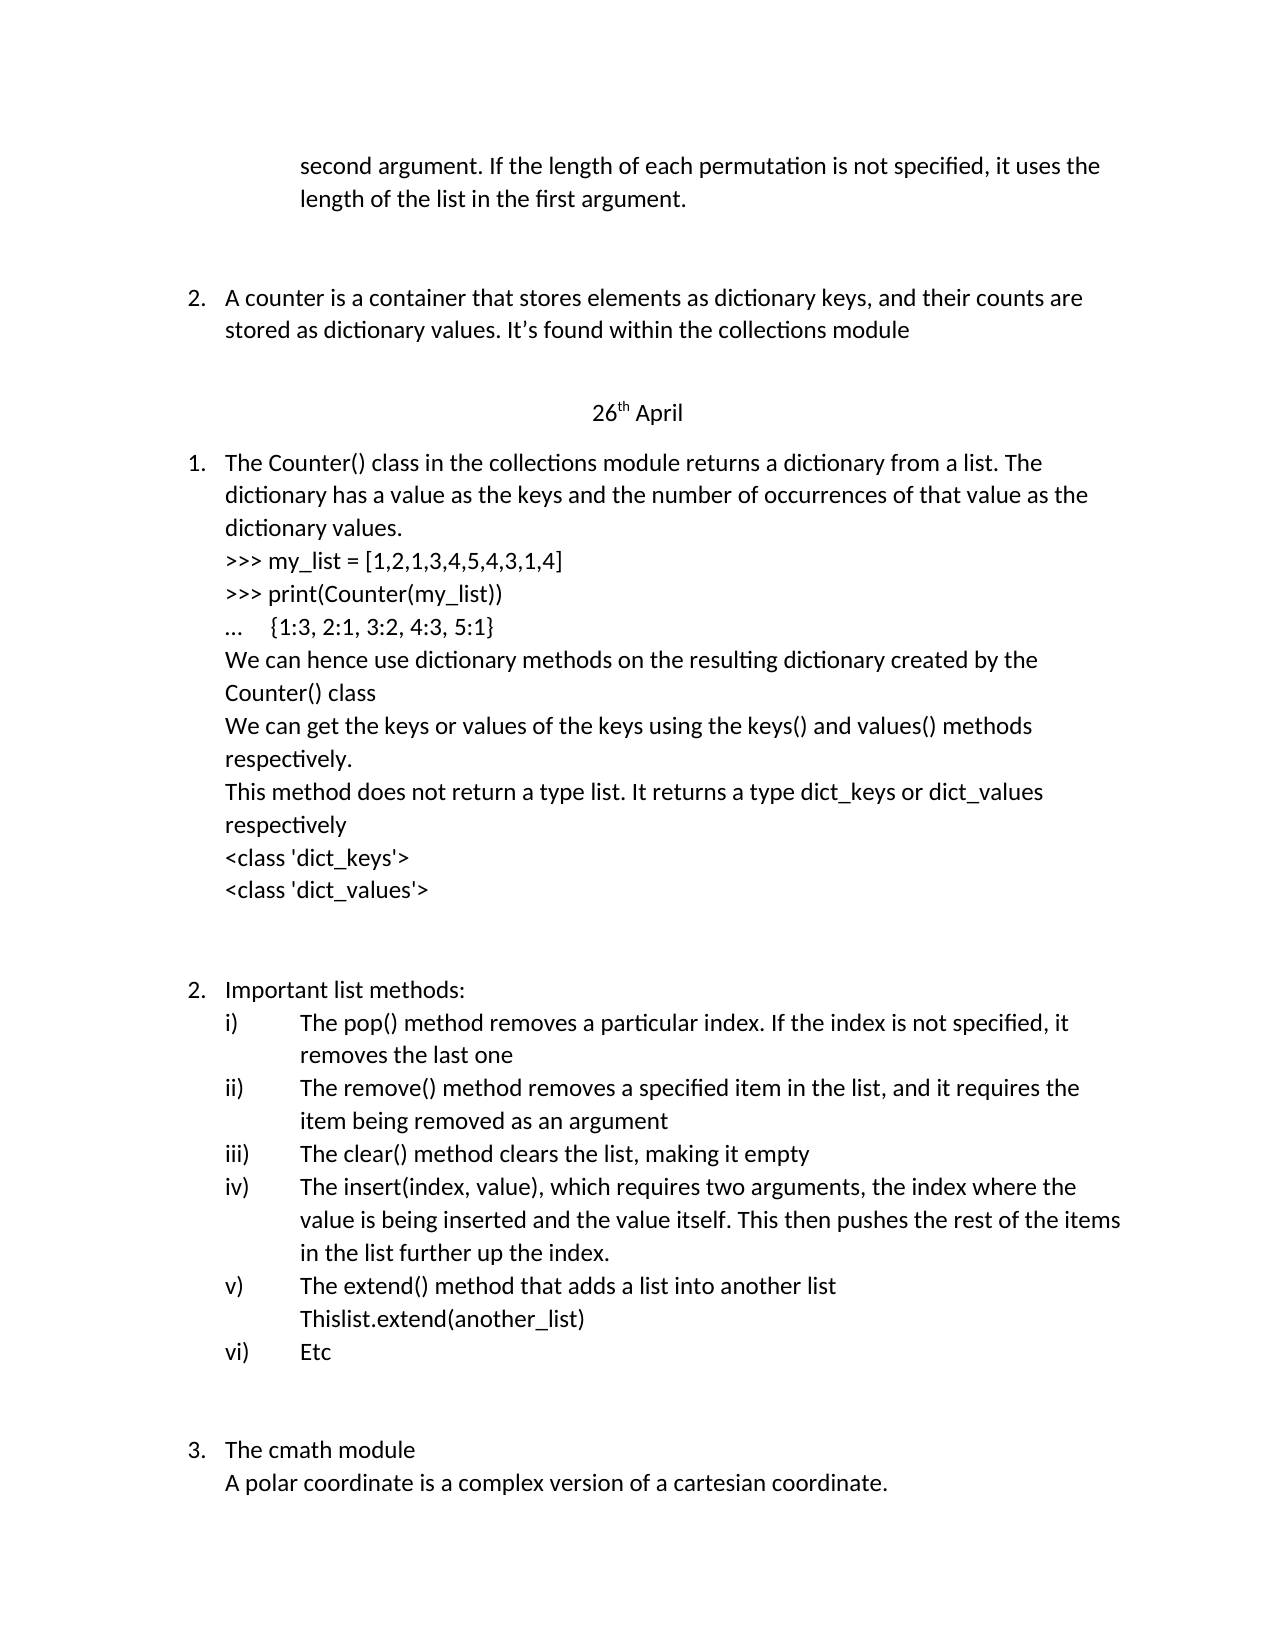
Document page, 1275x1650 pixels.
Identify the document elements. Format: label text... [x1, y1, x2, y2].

list The pop() method removes a particular index. If the index is not specified, it removes the last one [225, 1007, 1125, 1070]
list Important list methods: [187, 974, 1125, 1004]
list The clear() method clears the list, making it empty [225, 1138, 1125, 1169]
list The insert(index, value), which requires two arguments, the index where the value is being inserted and the value itself. This then pushes the rest of the items in the list further up the index. [225, 1171, 1125, 1268]
text 26th April [150, 397, 1125, 428]
list <class 'dict_values'> [225, 874, 1125, 905]
list <class 'dict_keys'> [225, 842, 1125, 872]
list We can get the keys or values of the keys using the keys() and values() methods respectively. [225, 710, 1125, 773]
list The Counter() class in the collections module returns a dictionary from a list. The dictionary has a value as the keys and the number of occurrences of that value as the dictionary values. [187, 447, 1125, 543]
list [300, 150, 1125, 213]
list The remove() method removes a specified item in the list, and it requires the item being removed as an argument [225, 1072, 1125, 1136]
list Thislist.extend(another_list) [300, 1303, 1125, 1333]
list The extend() method that adds a list into another list [225, 1270, 1125, 1301]
list A polar coordinate is a complex version of a cartesian coordinate. [225, 1467, 1125, 1498]
list The cmath module [187, 1434, 1125, 1465]
list A counter is a container that stores elements as dictionary keys, and their counts are stored as dictionary values. It’s found within the collections module [187, 282, 1125, 345]
list This method does not return a type list. It returns a type dict_keys or dict_values respectively [225, 776, 1125, 839]
list >>> print(Counter(my_list)) [225, 578, 1125, 609]
list Etc [225, 1336, 1125, 1366]
list We can hence use dictionary methods on the resulting dictionary created by the Counter() class [225, 644, 1125, 708]
list >>> my_list = [1,2,1,3,4,5,4,3,1,4] [225, 545, 1125, 576]
list … {1:3, 2:1, 3:2, 4:3, 5:1} [225, 611, 1125, 642]
